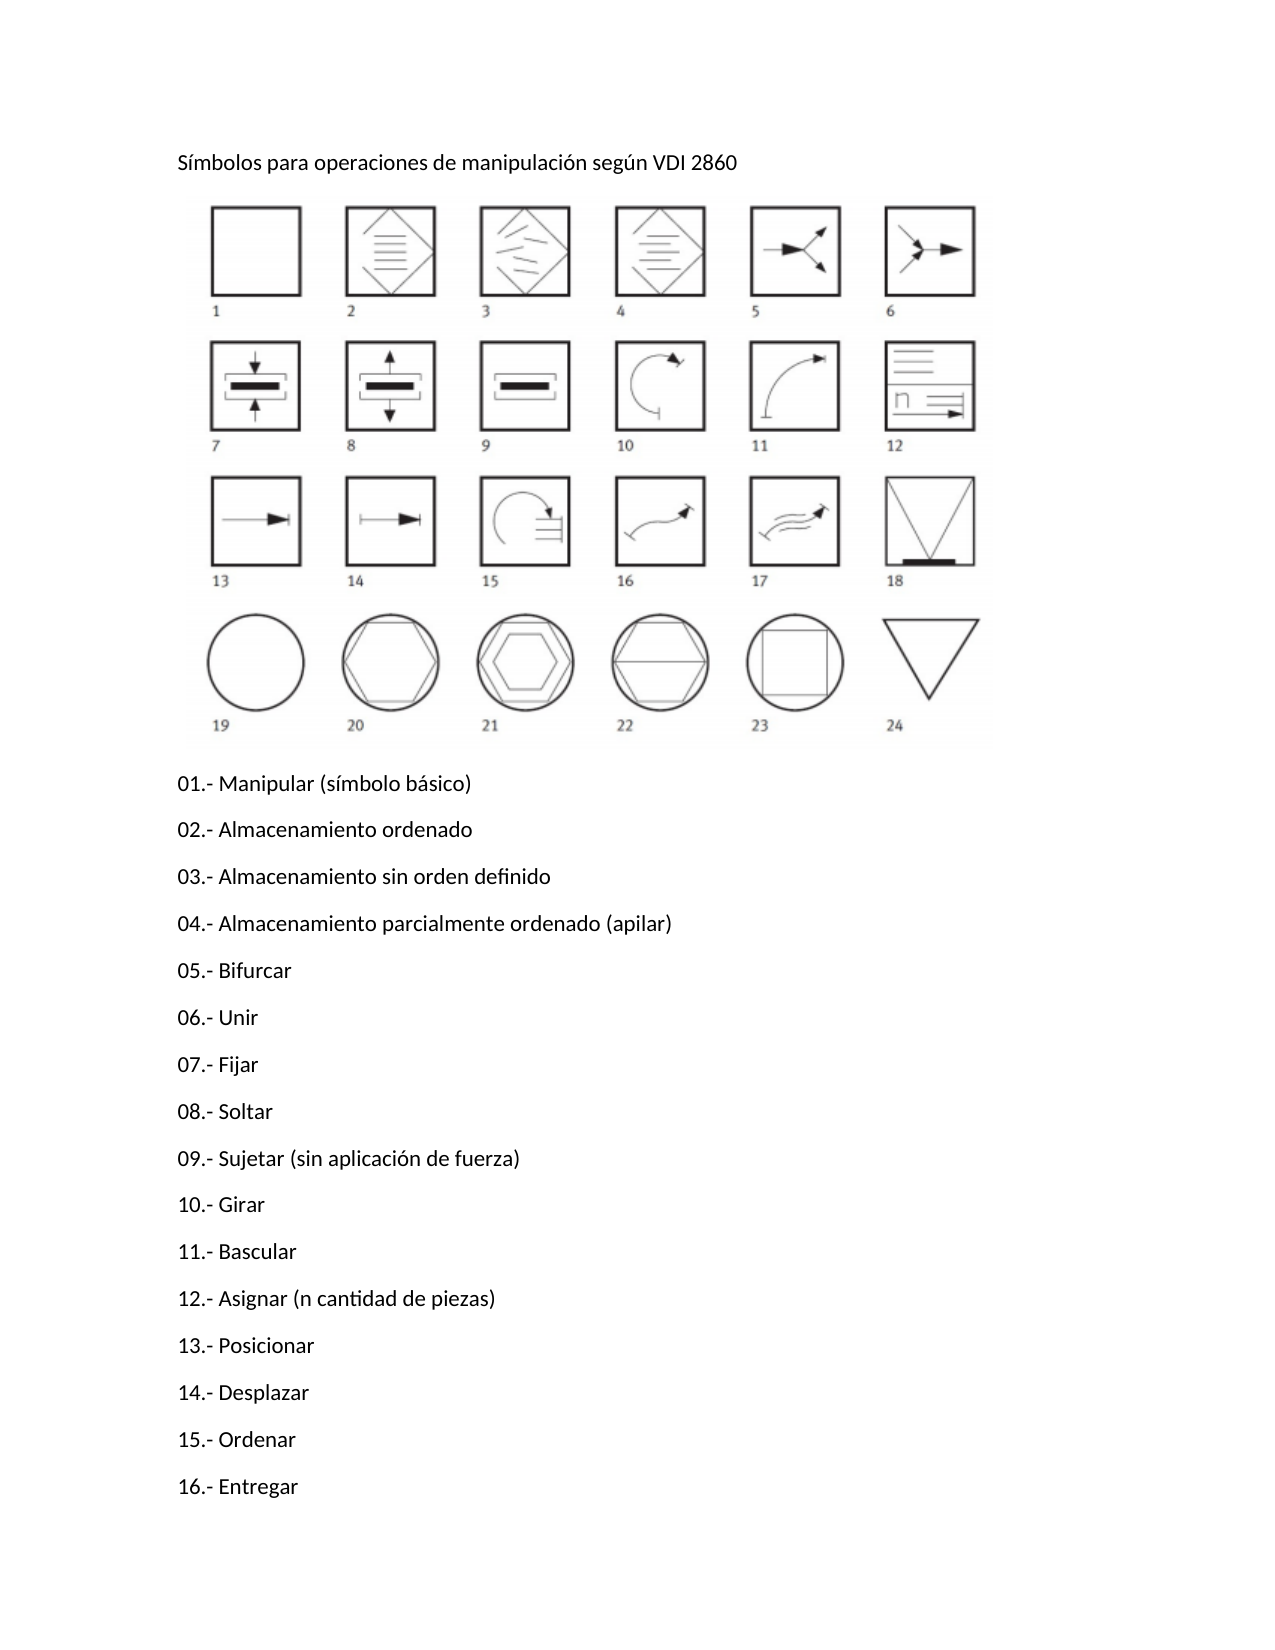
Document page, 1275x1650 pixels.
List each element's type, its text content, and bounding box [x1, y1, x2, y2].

text Símbolos para operaciones de manipulación según VDI 2860 [177, 148, 1098, 176]
text 16.- Entregar [177, 1472, 1098, 1500]
text 15.- Ordenar [177, 1425, 1098, 1453]
text 13.- Posicionar [177, 1331, 1098, 1359]
text 11.- Bascular [177, 1237, 1098, 1265]
text 12.- Asignar (n cantidad de piezas) [177, 1284, 1098, 1312]
text 14.- Desplazar [177, 1378, 1098, 1406]
text 04.- Almacenamiento parcialmente ordenado (apilar) [177, 909, 1098, 937]
text 03.- Almacenamiento sin orden definido [177, 862, 1098, 890]
picture [177, 194, 993, 750]
text 05.- Bifurcar [177, 956, 1098, 984]
text 08.- Soltar [177, 1097, 1098, 1125]
text 02.- Almacenamiento ordenado [177, 816, 1098, 843]
text 07.- Fijar [177, 1050, 1098, 1078]
text 06.- Unir [177, 1003, 1098, 1031]
text 10.- Girar [177, 1191, 1098, 1218]
text 09.- Sujetar (sin aplicación de fuerza) [177, 1144, 1098, 1172]
text 01.- Manipular (símbolo básico) [177, 769, 1098, 797]
